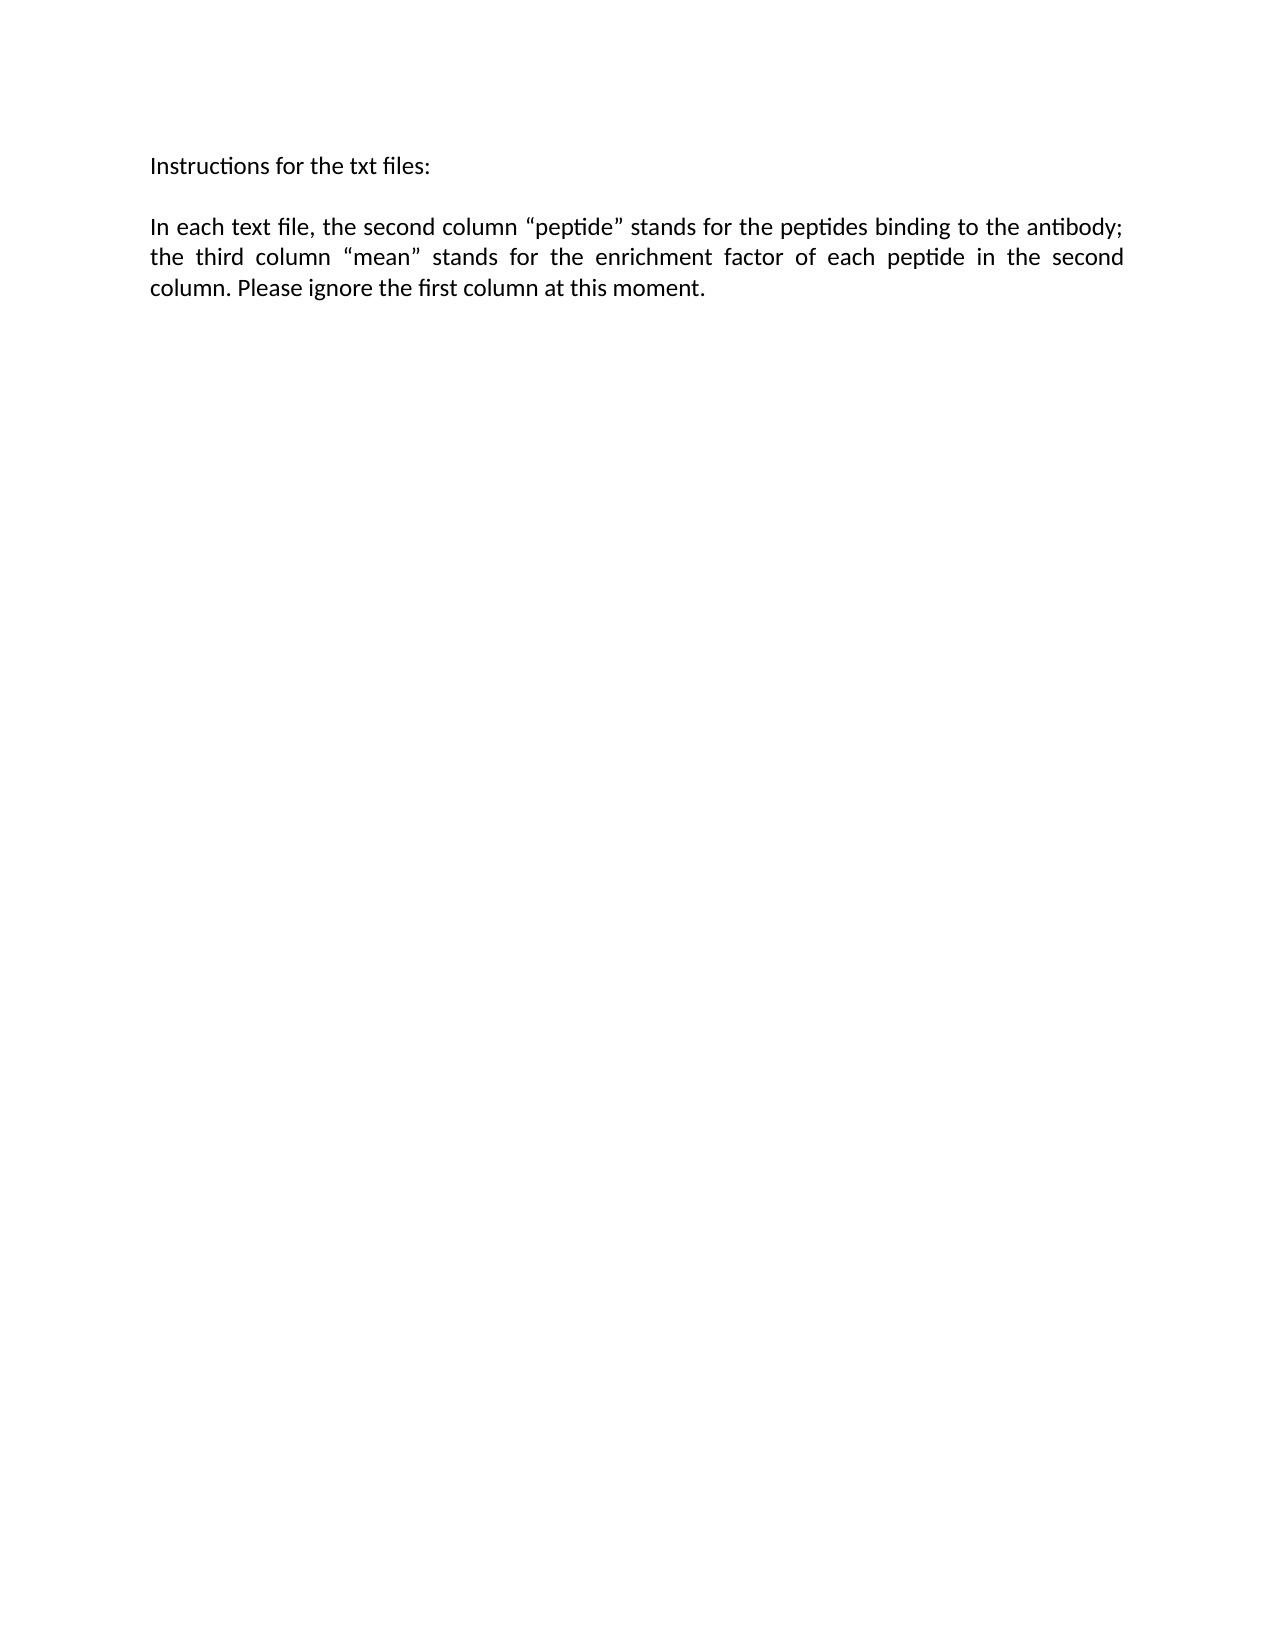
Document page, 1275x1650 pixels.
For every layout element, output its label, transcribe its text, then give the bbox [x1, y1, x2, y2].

text Instructions for the txt files: [150, 150, 1125, 181]
text In each text file, the second column “peptide” stands for the peptides binding to the antibody; the third column “mean” stands for the enrichment factor of each peptide in the second column. Please ignore the first column at this moment. [150, 211, 1125, 303]
